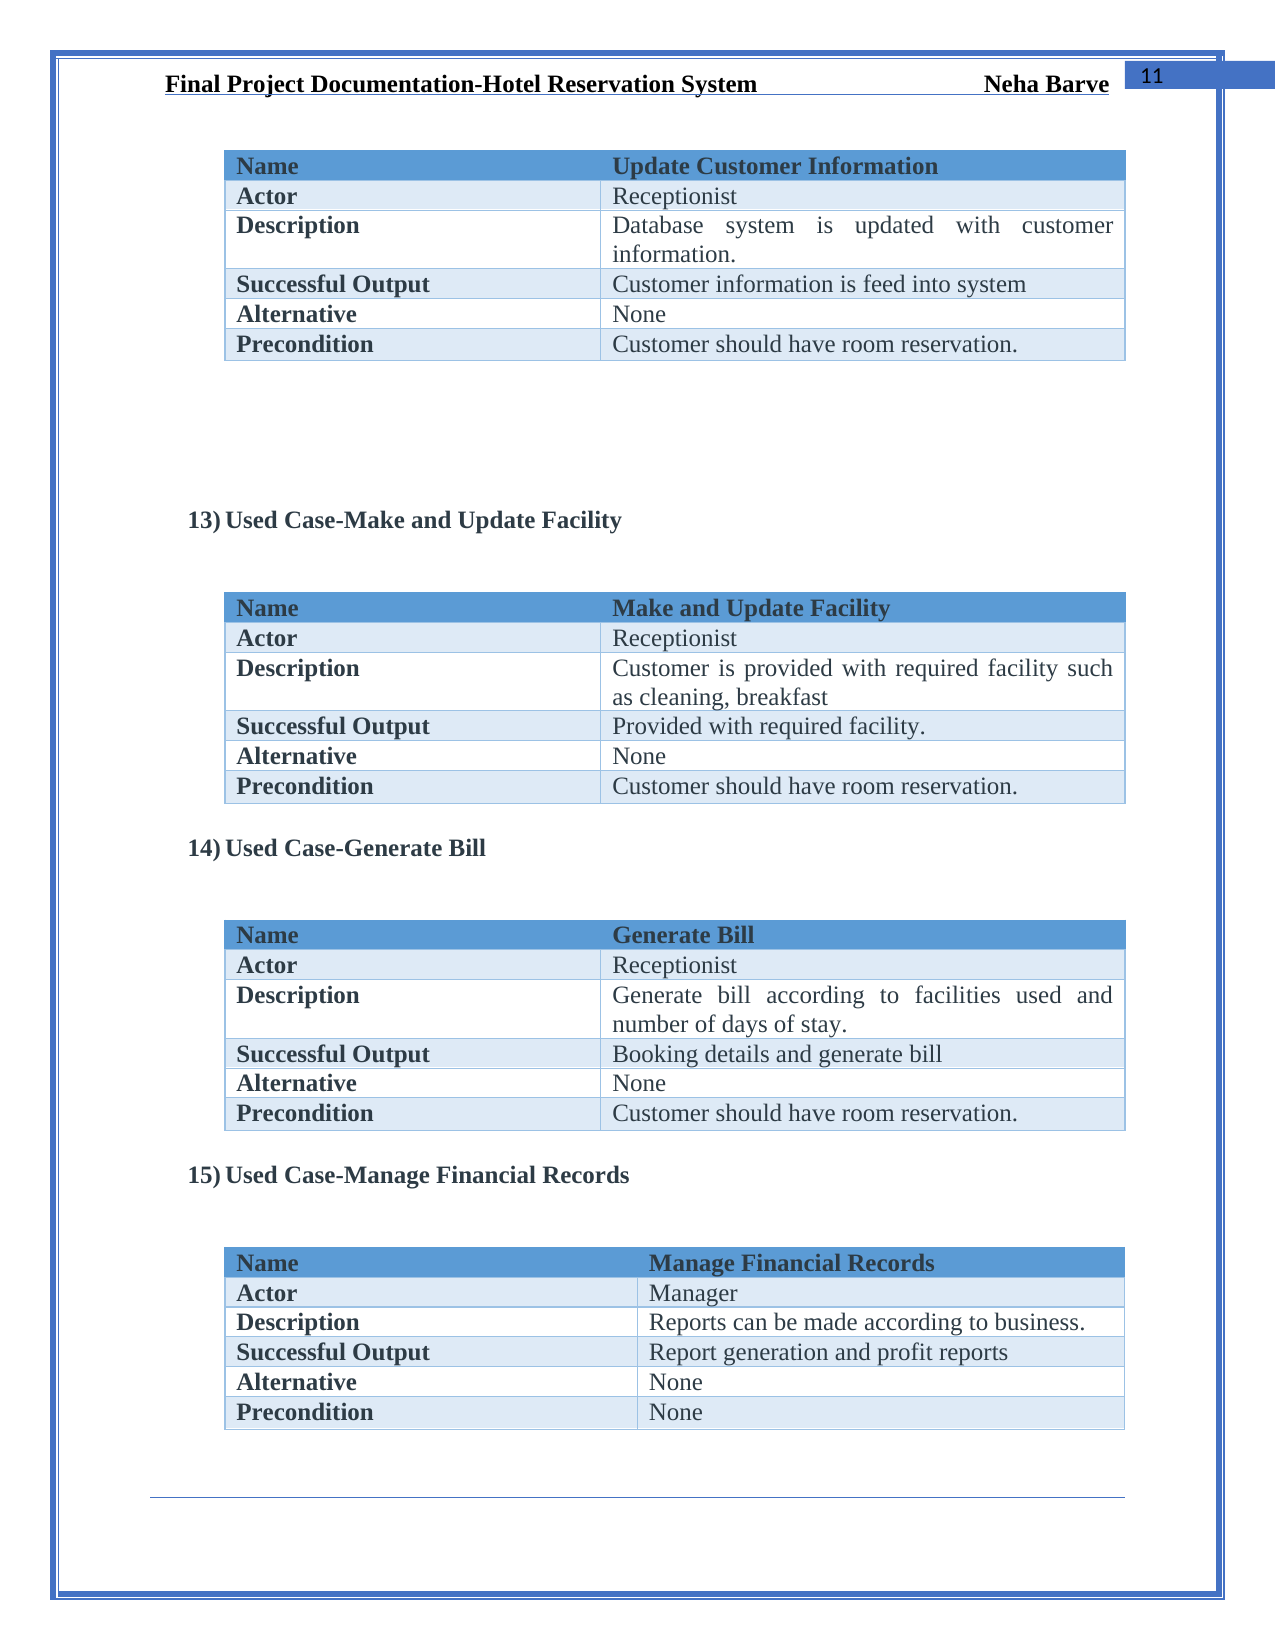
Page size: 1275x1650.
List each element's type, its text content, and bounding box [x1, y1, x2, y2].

table_cell Provided with required facility. [601, 711, 1124, 740]
list Used Case-Generate Bill [187, 833, 1125, 862]
table_header Update Customer Information [601, 151, 1124, 180]
table_cell Booking details and generate bill [601, 1039, 1124, 1067]
table_cell Description [226, 1308, 637, 1336]
table_cell Actor [226, 181, 600, 209]
table_cell None [601, 741, 1124, 770]
table_cell Actor [226, 950, 600, 979]
table_cell Precondition [226, 329, 600, 360]
table_cell Precondition [226, 771, 600, 803]
table_cell Alternative [226, 741, 600, 770]
table_header Name [226, 921, 600, 949]
table_header Make and Update Facility [601, 593, 1124, 622]
table_cell Customer is provided with required facility such as cleaning, breakfast [601, 653, 1124, 710]
table_cell Customer should have room reservation. [601, 771, 1124, 803]
table_cell Customer should have room reservation. [601, 329, 1124, 360]
table_header Name [226, 151, 600, 180]
table_header Name [226, 1248, 637, 1277]
table_cell Receptionist [601, 623, 1124, 652]
table_cell Successful Output [226, 1039, 600, 1067]
table_cell Database system is updated with customer information. [601, 211, 1124, 268]
table_cell None [601, 1069, 1124, 1097]
table_cell Description [226, 980, 600, 1038]
table_cell Reports can be made according to business. [638, 1308, 1124, 1336]
table_cell Receptionist [601, 950, 1124, 979]
table_cell Receptionist [601, 181, 1124, 209]
table_cell Customer should have room reservation. [601, 1098, 1124, 1130]
table_cell Alternative [226, 1069, 600, 1097]
list Used Case-Manage Financial Records [187, 1160, 1125, 1189]
table_cell Alternative [226, 299, 600, 328]
table_cell Manager [638, 1278, 1124, 1306]
list Used Case-Make and Update Facility [187, 506, 1125, 534]
table_cell Successful Output [226, 711, 600, 740]
table_cell Alternative [226, 1367, 637, 1396]
table_cell Customer information is feed into system [601, 269, 1124, 298]
table_cell None [638, 1397, 1124, 1428]
table_cell Precondition [226, 1397, 637, 1428]
table_cell Description [226, 211, 600, 268]
table_cell Precondition [226, 1098, 600, 1130]
table_cell None [601, 299, 1124, 328]
table_header Name [226, 593, 600, 622]
table_cell Actor [226, 623, 600, 652]
table_cell Successful Output [226, 269, 600, 298]
table_cell Report generation and profit reports [638, 1337, 1124, 1366]
table_header Generate Bill [601, 921, 1124, 949]
table_header Manage Financial Records [638, 1248, 1124, 1277]
table_cell Successful Output [226, 1337, 637, 1366]
table_cell None [638, 1367, 1124, 1396]
table_cell Actor [226, 1278, 637, 1306]
table_cell Description [226, 653, 600, 710]
table_cell Generate bill according to facilities used and number of days of stay. [601, 980, 1124, 1038]
